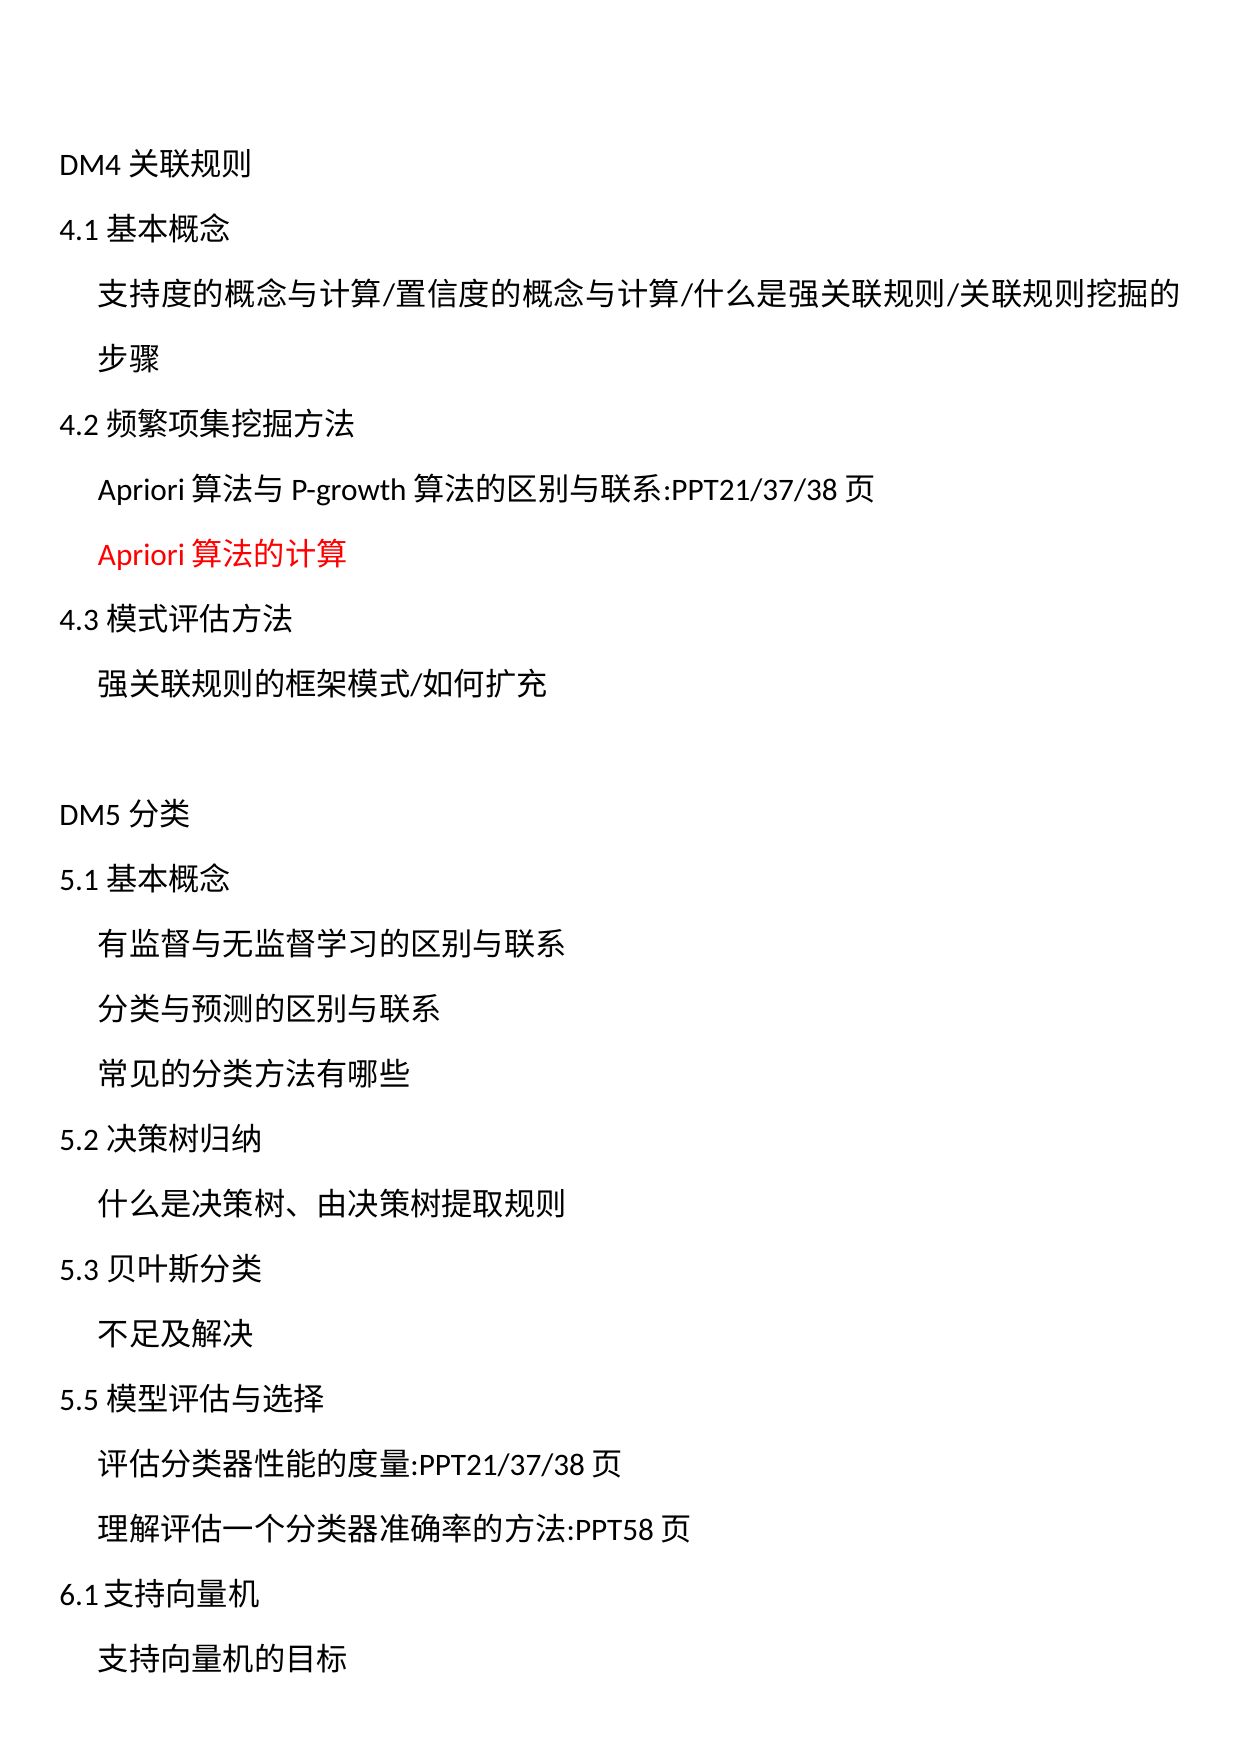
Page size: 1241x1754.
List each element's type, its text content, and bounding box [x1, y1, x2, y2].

list 理解评估一个分类器准确率的方法:PPT58页 [98, 1494, 1181, 1559]
list Apriori算法的计算 [98, 519, 1181, 584]
list 常见的分类方法有哪些 [98, 1039, 1181, 1104]
list 支持向量机 [59, 1559, 1181, 1624]
text 5.5 模型评估与选择 [59, 1364, 1181, 1429]
text DM4 关联规则 [59, 129, 1181, 194]
text 4.1 基本概念 [59, 194, 1181, 259]
text 5.1 基本概念 [59, 844, 1181, 909]
text 5.3 贝叶斯分类 [59, 1234, 1181, 1299]
text 4.2 频繁项集挖掘方法 [59, 389, 1181, 454]
list 支持度的概念与计算/置信度的概念与计算/什么是强关联规则/关联规则挖掘的步骤 [98, 259, 1181, 389]
list 不足及解决 [98, 1299, 1181, 1364]
list 分类与预测的区别与联系 [98, 974, 1181, 1039]
list Apriori算法与P-growth算法的区别与联系:PPT21/37/38页 [98, 454, 1181, 519]
list 有监督与无监督学习的区别与联系 [98, 909, 1181, 974]
list 什么是决策树、由决策树提取规则 [98, 1169, 1181, 1234]
text 4.3 模式评估方法 [59, 584, 1181, 649]
list 支持向量机的目标 [98, 1624, 1181, 1689]
text DM5 分类 [59, 779, 1181, 844]
list 评估分类器性能的度量:PPT21/37/38页 [98, 1429, 1181, 1494]
text 5.2 决策树归纳 [59, 1104, 1181, 1169]
list 强关联规则的框架模式/如何扩充 [98, 649, 1181, 714]
